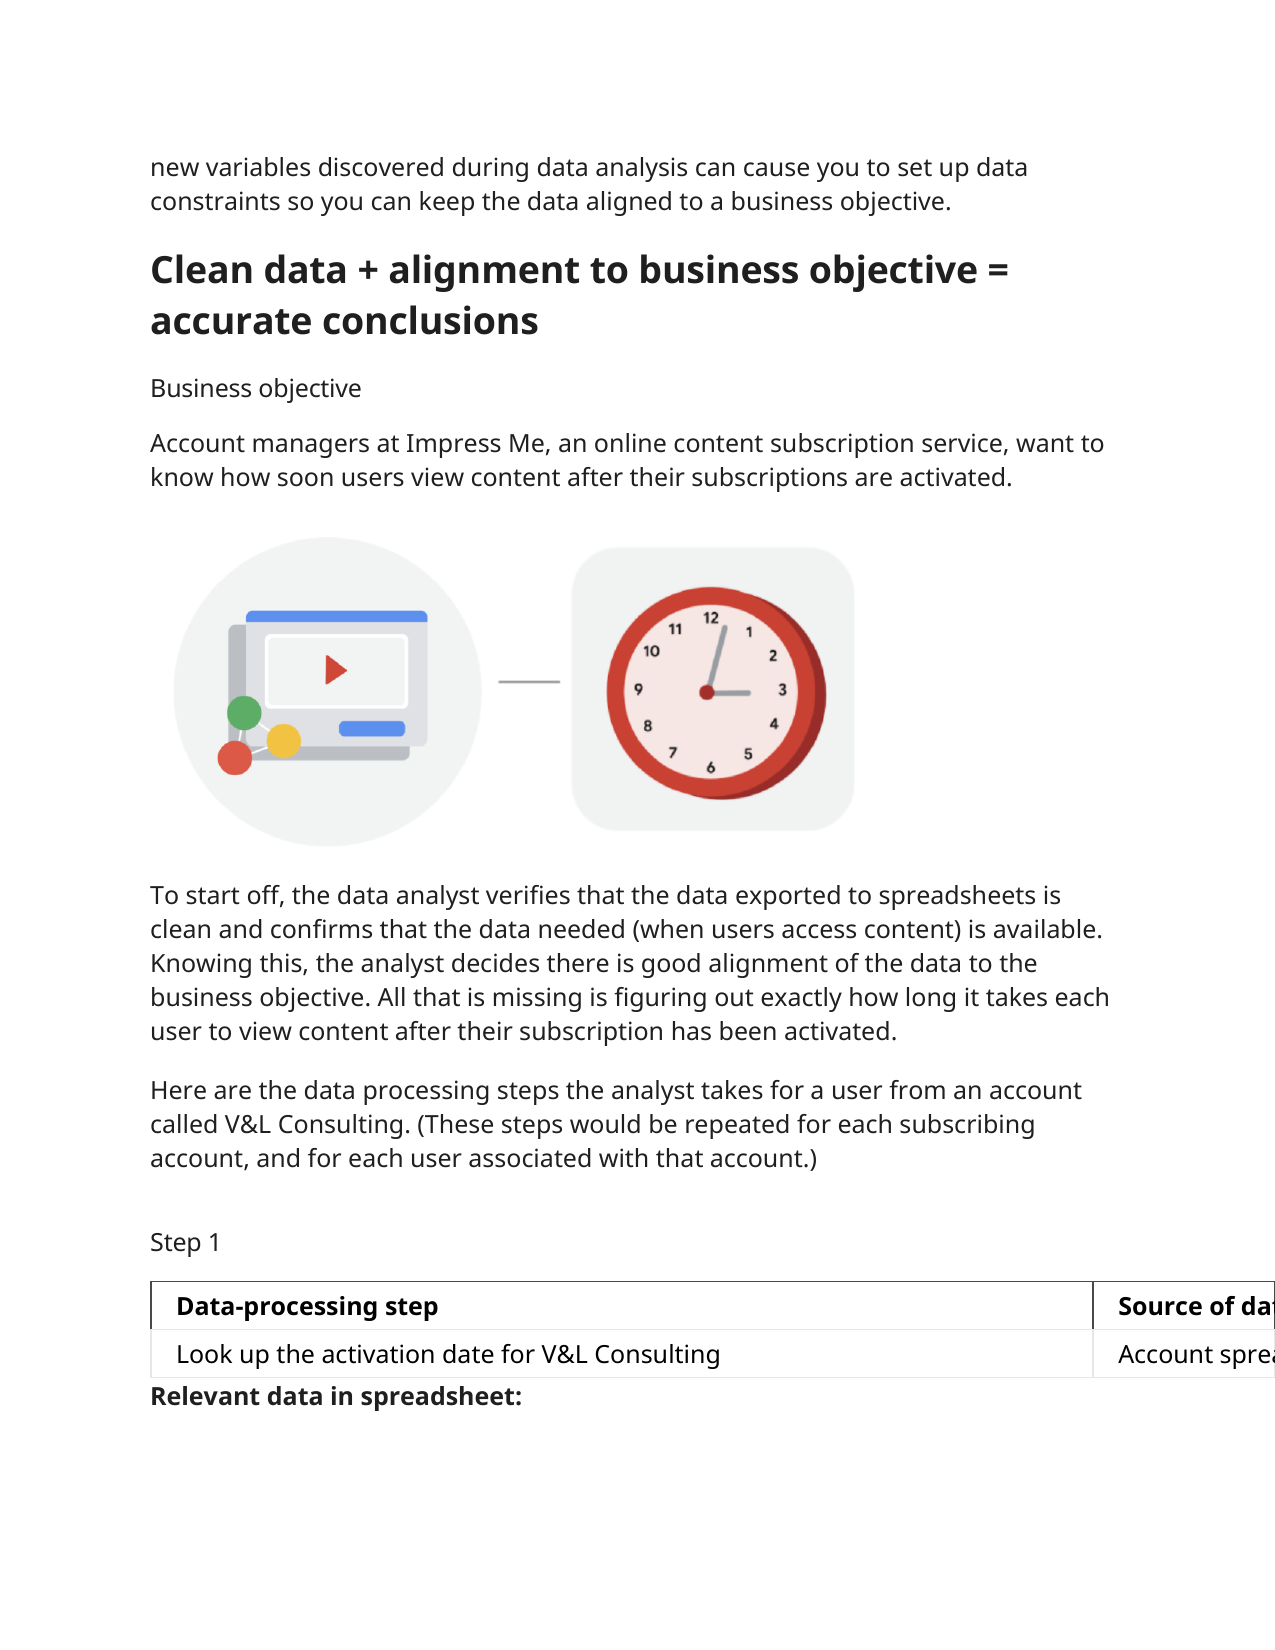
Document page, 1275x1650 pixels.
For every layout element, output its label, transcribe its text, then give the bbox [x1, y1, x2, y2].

table_header Source of data [1094, 1282, 1274, 1329]
table_cell Account spreadsheet [1094, 1330, 1274, 1377]
text Relevant data in spreadsheet: [150, 1378, 1125, 1412]
subtitle Clean data + alignment to business objective = accurate conclusions [150, 243, 1125, 345]
text To start off, the data analyst verifies that the data exported to spreadsheets is clean and confirms that the data needed (when users access content) is available. Knowing this, the analyst decides there is good alignment of the data to the business objective. All that is missing is figuring out exactly how long it takes each user to view content after their subscription has been activated. [150, 878, 1125, 1048]
text Here are the data processing steps the analyst takes for a user from an account called V&L Consulting. (These steps would be repeated for each subscribing account, and for each user associated with that account.) [150, 1073, 1125, 1175]
subtitle Business objective [150, 370, 1125, 404]
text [150, 150, 1125, 218]
table_header Data-processing step [152, 1282, 1092, 1329]
text Account managers at Impress Me, an online content subscription service, want to know how soon users view content after their subscriptions are activated. [150, 426, 1125, 494]
table_cell Look up the activation date for V&L Consulting [152, 1330, 1092, 1377]
subtitle Step 1 [150, 1225, 1125, 1259]
picture [150, 518, 1125, 859]
